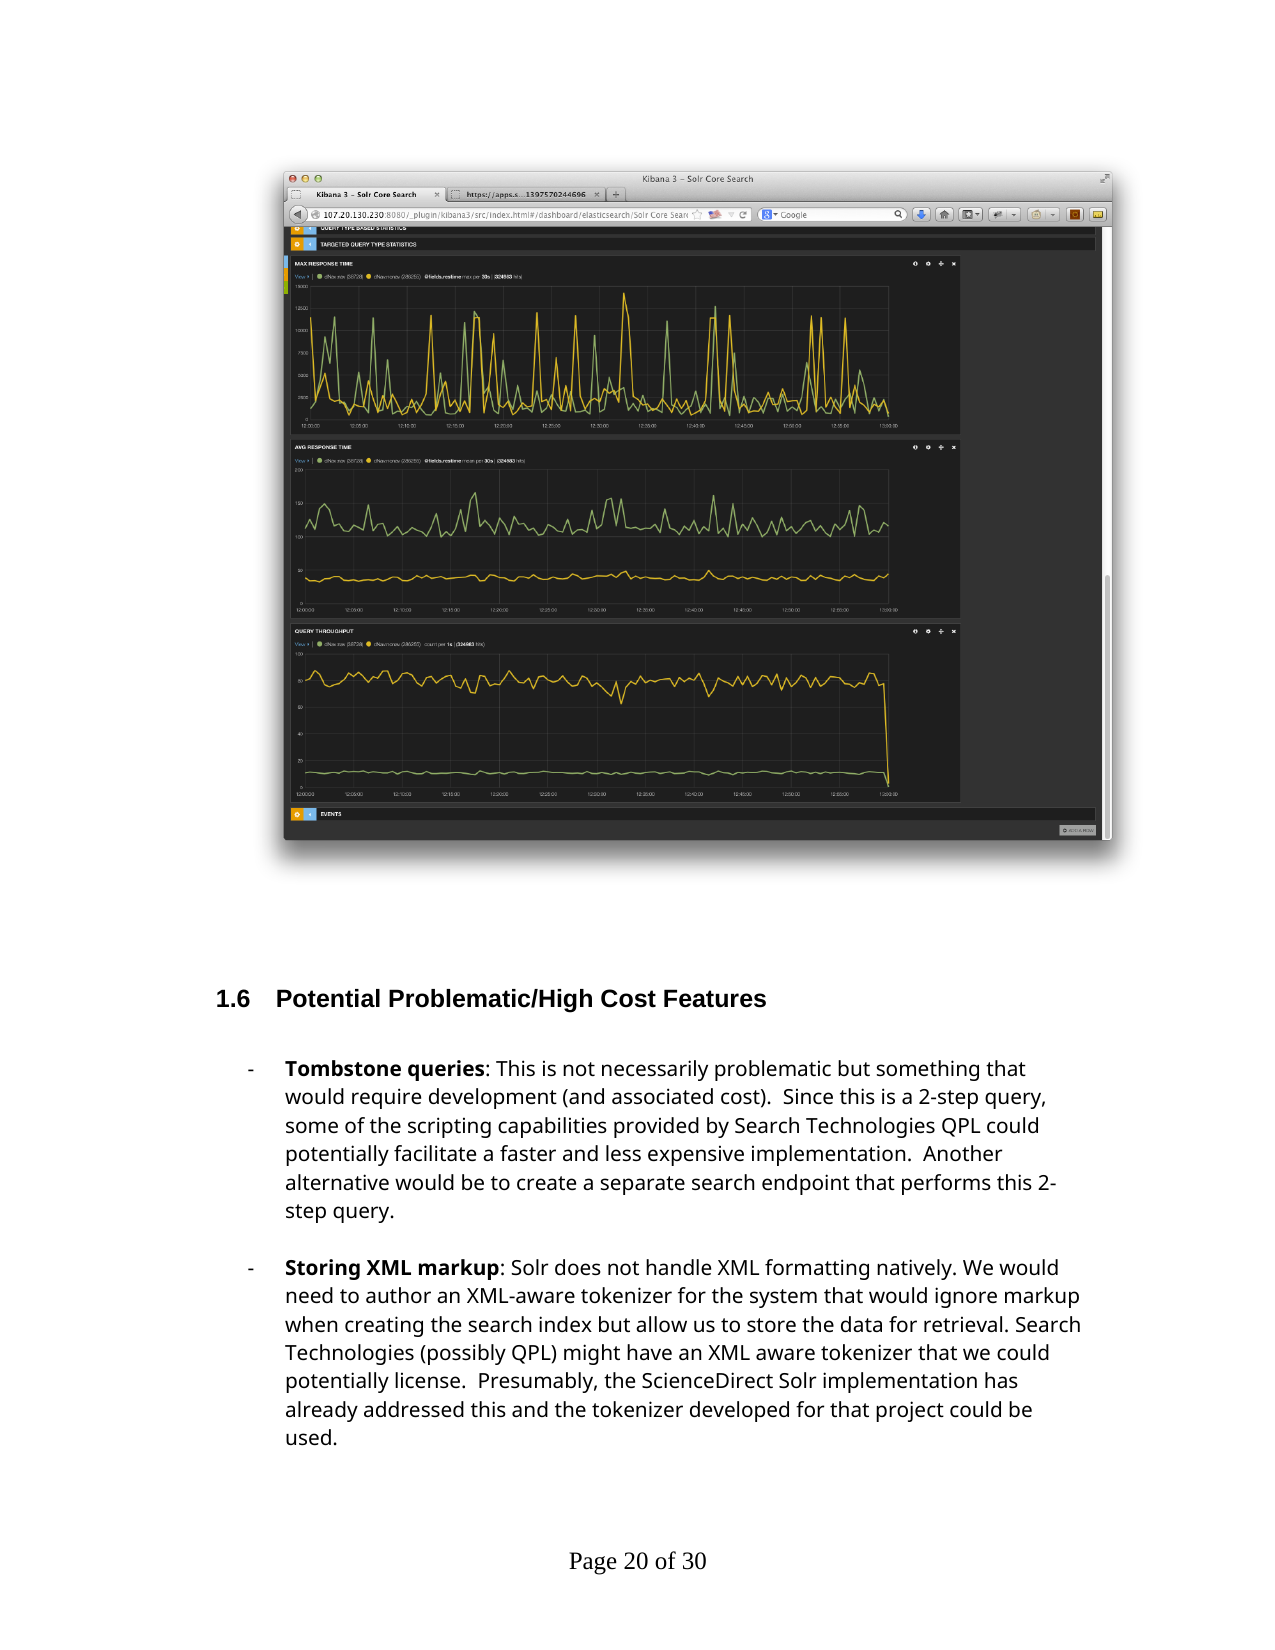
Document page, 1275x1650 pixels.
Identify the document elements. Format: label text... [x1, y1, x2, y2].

subtitle Potential Problematic/High Cost Features [216, 984, 1087, 1013]
list Tombstone queries: This is not necessarily problematic but something that would require development (and associated cost). Since this is a 2-step query, some of the scripting capabilities provided by Search Technologies QPL could potentially facilitate a faster and less expensive implementation. Another alternative would be to create a separate search endpoint that performs this 2-step query. [247, 1054, 1087, 1224]
picture [247, 150, 1148, 890]
